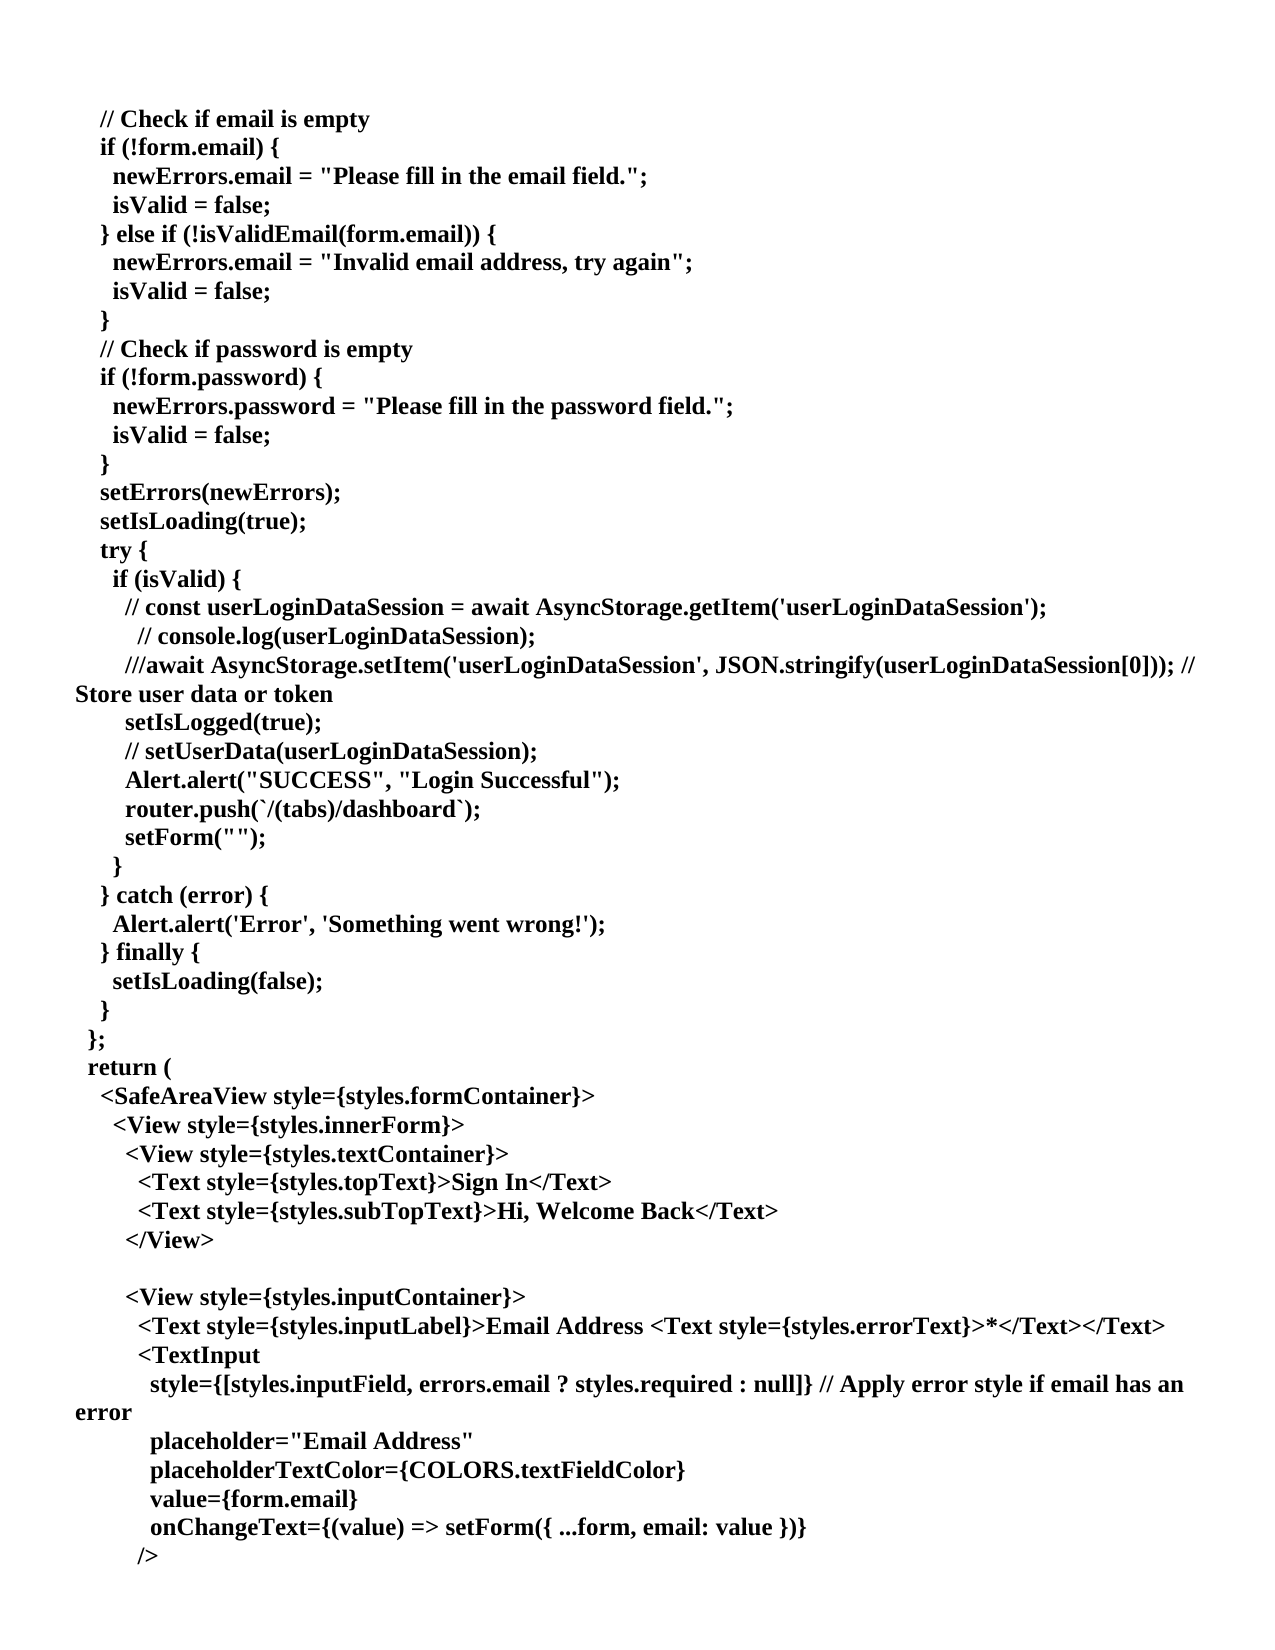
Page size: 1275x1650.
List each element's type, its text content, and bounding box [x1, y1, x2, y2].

text } [75, 995, 1200, 1024]
text <SafeAreaView style={styles.formContainer}> [75, 1081, 1200, 1110]
text <View style={styles.inputContainer}> [75, 1282, 1200, 1311]
text setIsLoading(true); [75, 506, 1200, 535]
text placeholderTextColor={COLORS.textFieldColor} [75, 1455, 1200, 1484]
text if (isValid) { [75, 564, 1200, 592]
text try { [75, 535, 1200, 564]
text // setUserData(userLoginDataSession); [75, 736, 1200, 765]
text // console.log(userLoginDataSession); [75, 621, 1200, 650]
text } [75, 851, 1200, 880]
text ///await AsyncStorage.setItem('userLoginDataSession', JSON.stringify(userLoginDataSession[0])); // Store user data or token [75, 650, 1200, 707]
text setErrors(newErrors); [75, 477, 1200, 506]
text // const userLoginDataSession = await AsyncStorage.getItem('userLoginDataSession'); [75, 592, 1200, 621]
text isValid = false; [75, 190, 1200, 219]
text } [75, 449, 1200, 477]
text } else if (!isValidEmail(form.email)) { [75, 219, 1200, 247]
text setIsLoading(false); [75, 966, 1200, 995]
text Alert.alert("SUCCESS", "Login Successful"); [75, 765, 1200, 794]
text if (!form.email) { [75, 132, 1200, 161]
text value={form.email} [75, 1484, 1200, 1512]
text <Text style={styles.topText}>Sign In</Text> [75, 1167, 1200, 1196]
text onChangeText={(value) => setForm({ ...form, email: value })} [75, 1512, 1200, 1541]
text newErrors.password = "Please fill in the password field."; [75, 391, 1200, 420]
text return ( [75, 1052, 1200, 1081]
text <TextInput [75, 1340, 1200, 1369]
text <View style={styles.innerForm}> [75, 1110, 1200, 1139]
text Alert.alert('Error', 'Something went wrong!'); [75, 909, 1200, 937]
text newErrors.email = "Please fill in the email field."; [75, 161, 1200, 190]
text placeholder="Email Address" [75, 1426, 1200, 1455]
text <View style={styles.textContainer}> [75, 1139, 1200, 1167]
text } catch (error) { [75, 880, 1200, 909]
text setForm(""); [75, 822, 1200, 851]
text router.push(`/(tabs)/dashboard`); [75, 794, 1200, 822]
text isValid = false; [75, 420, 1200, 449]
text // Check if email is empty [75, 104, 1200, 132]
text } [75, 305, 1200, 334]
text style={[styles.inputField, errors.email ? styles.required : null]} // Apply error style if email has an error [75, 1369, 1200, 1426]
text /> [75, 1541, 1200, 1570]
text <Text style={styles.subTopText}>Hi, Welcome Back</Text> [75, 1196, 1200, 1225]
text isValid = false; [75, 276, 1200, 305]
text setIsLogged(true); [75, 707, 1200, 736]
text <Text style={styles.inputLabel}>Email Address <Text style={styles.errorText}>*</Text></Text> [75, 1311, 1200, 1340]
text if (!form.password) { [75, 362, 1200, 391]
text }; [75, 1024, 1200, 1052]
text } finally { [75, 937, 1200, 966]
text // Check if password is empty [75, 334, 1200, 362]
text newErrors.email = "Invalid email address, try again"; [75, 247, 1200, 276]
text </View> [75, 1225, 1200, 1254]
